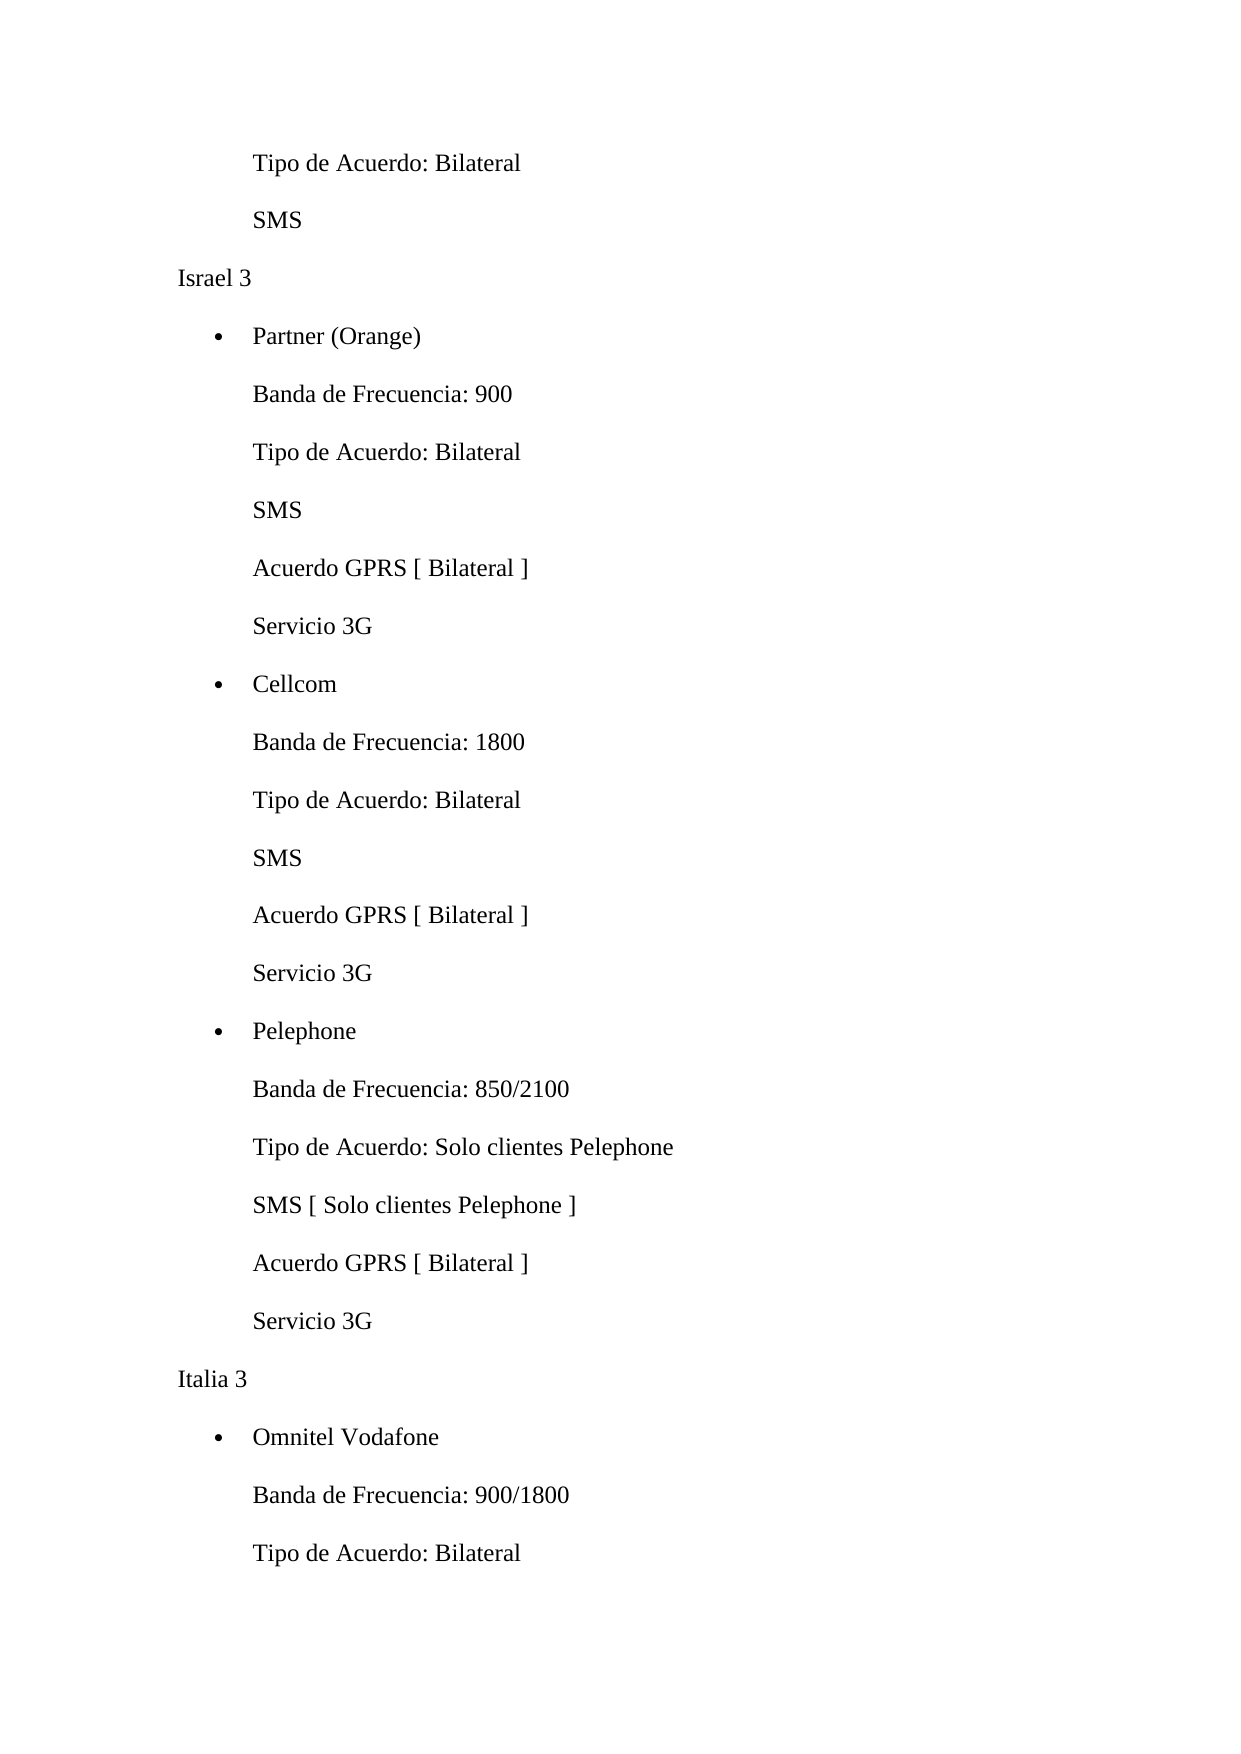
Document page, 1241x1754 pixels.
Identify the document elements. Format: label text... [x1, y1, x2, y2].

text Servicio 3G [252, 1306, 1063, 1335]
text Banda de Frecuencia: 900/1800 [252, 1480, 1063, 1508]
text Banda de Frecuencia: 900 [252, 379, 1063, 408]
text Tipo de Acuerdo: Bilateral [252, 148, 1063, 176]
list Cellcom [215, 669, 1063, 698]
text Banda de Frecuencia: 850/2100 [252, 1074, 1063, 1103]
text Tipo de Acuerdo: Bilateral [252, 1538, 1063, 1566]
text Servicio 3G [252, 611, 1063, 640]
text Israel 3 [177, 263, 1063, 292]
text Italia 3 [177, 1364, 1063, 1393]
text SMS [252, 843, 1063, 871]
text SMS [252, 206, 1063, 234]
text Tipo de Acuerdo: Solo clientes Pelephone [252, 1132, 1063, 1161]
text Banda de Frecuencia: 1800 [252, 727, 1063, 756]
text Acuerdo GPRS [ Bilateral ] [252, 901, 1063, 929]
list Pelephone [215, 1016, 1063, 1045]
list Omnitel Vodafone [215, 1422, 1063, 1451]
text Acuerdo GPRS [ Bilateral ] [252, 1248, 1063, 1277]
text Tipo de Acuerdo: Bilateral [252, 437, 1063, 466]
text SMS [252, 495, 1063, 524]
text Servicio 3G [252, 958, 1063, 987]
text SMS [ Solo clientes Pelephone ] [252, 1190, 1063, 1219]
list Partner (Orange) [215, 321, 1063, 350]
text Acuerdo GPRS [ Bilateral ] [252, 553, 1063, 582]
text Tipo de Acuerdo: Bilateral [252, 785, 1063, 813]
